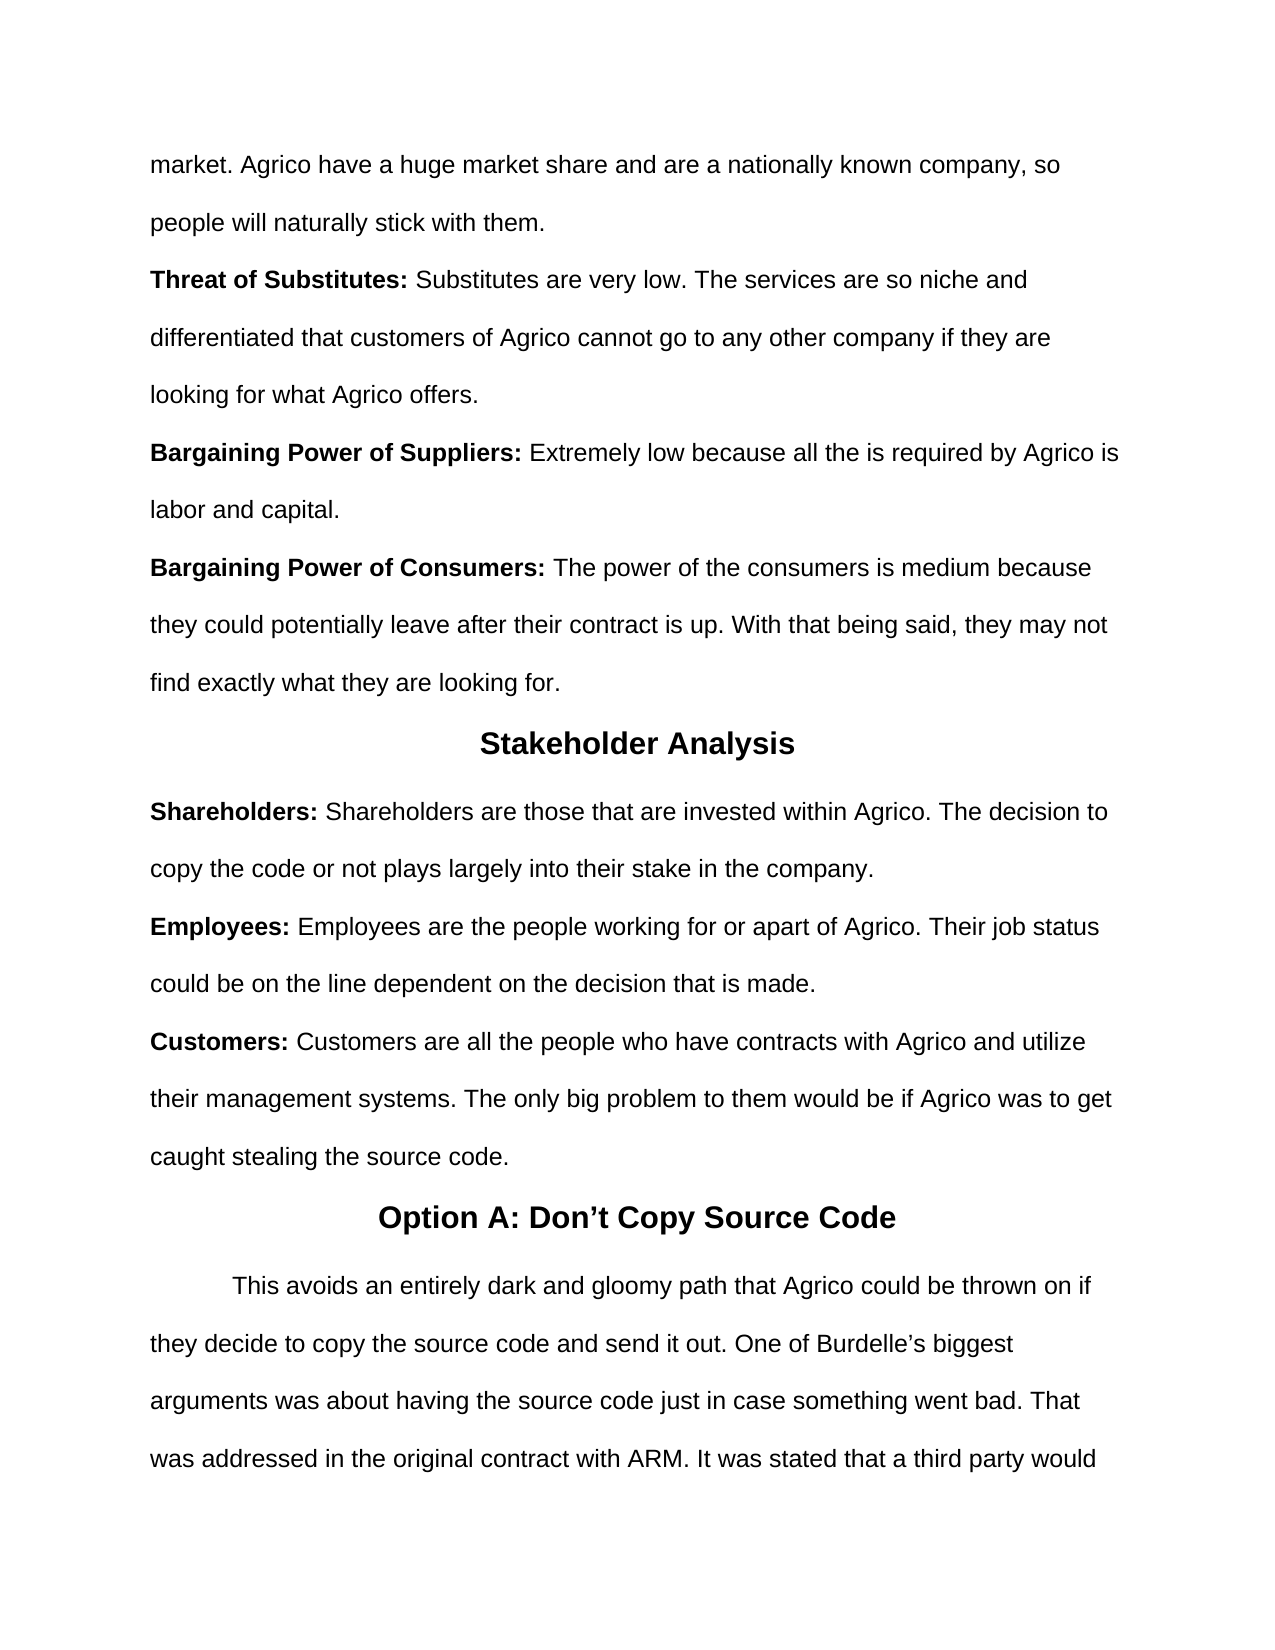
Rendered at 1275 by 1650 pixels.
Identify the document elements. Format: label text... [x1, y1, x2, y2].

text Bargaining Power of Consumers: The power of the consumers is medium because they could potentially leave after their contract is up. With that being said, they may not find exactly what they are looking for. [150, 552, 1125, 696]
text Shareholders: Shareholders are those that are invested within Agrico. The decision to copy the code or not plays largely into their stake in the company. [150, 797, 1125, 883]
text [150, 1271, 1125, 1472]
text Option A: Don’t Copy Source Code [150, 1199, 1125, 1235]
text Bargaining Power of Suppliers: Extremely low because all the is required by Agrico is labor and capital. [150, 437, 1125, 524]
text Customers: Customers are all the people who have contracts with Agrico and utilize their management systems. The only big problem to them would be if Agrico was to get caught stealing the source code. [150, 1027, 1125, 1171]
text Employees: Employees are the people working for or apart of Agrico. Their job status could be on the line dependent on the decision that is made. [150, 912, 1125, 998]
text Stakeholder Analysis [150, 725, 1125, 761]
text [150, 150, 1125, 236]
text Threat of Substitutes: Substitutes are very low. The services are so niche and differentiated that customers of Agrico cannot go to any other company if they are looking for what Agrico offers. [150, 265, 1125, 409]
